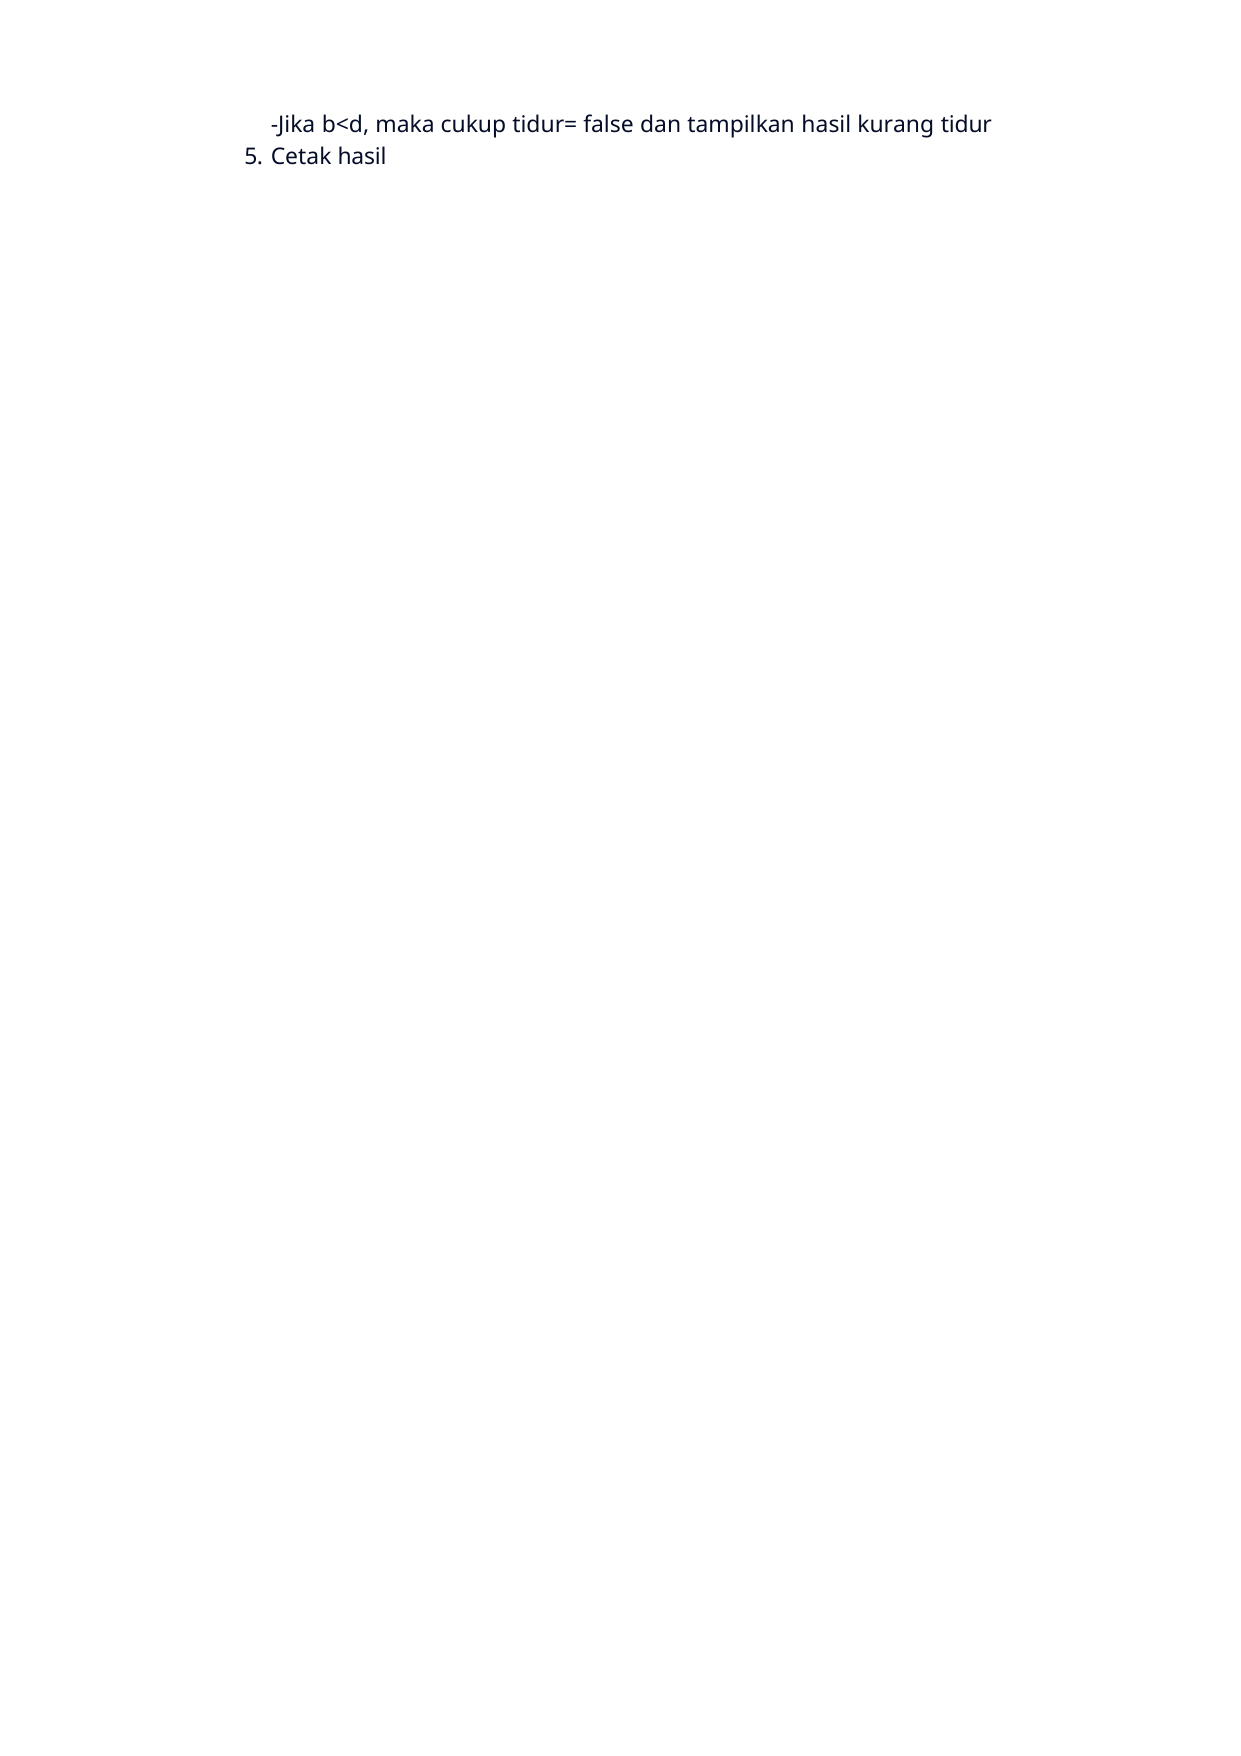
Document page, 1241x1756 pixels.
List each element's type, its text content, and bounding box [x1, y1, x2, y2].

list Cetak hasil [244, 140, 1211, 171]
text -Jika b<d, maka cukup tidur= false dan tampilkan hasil kurang tidur [271, 108, 1211, 139]
